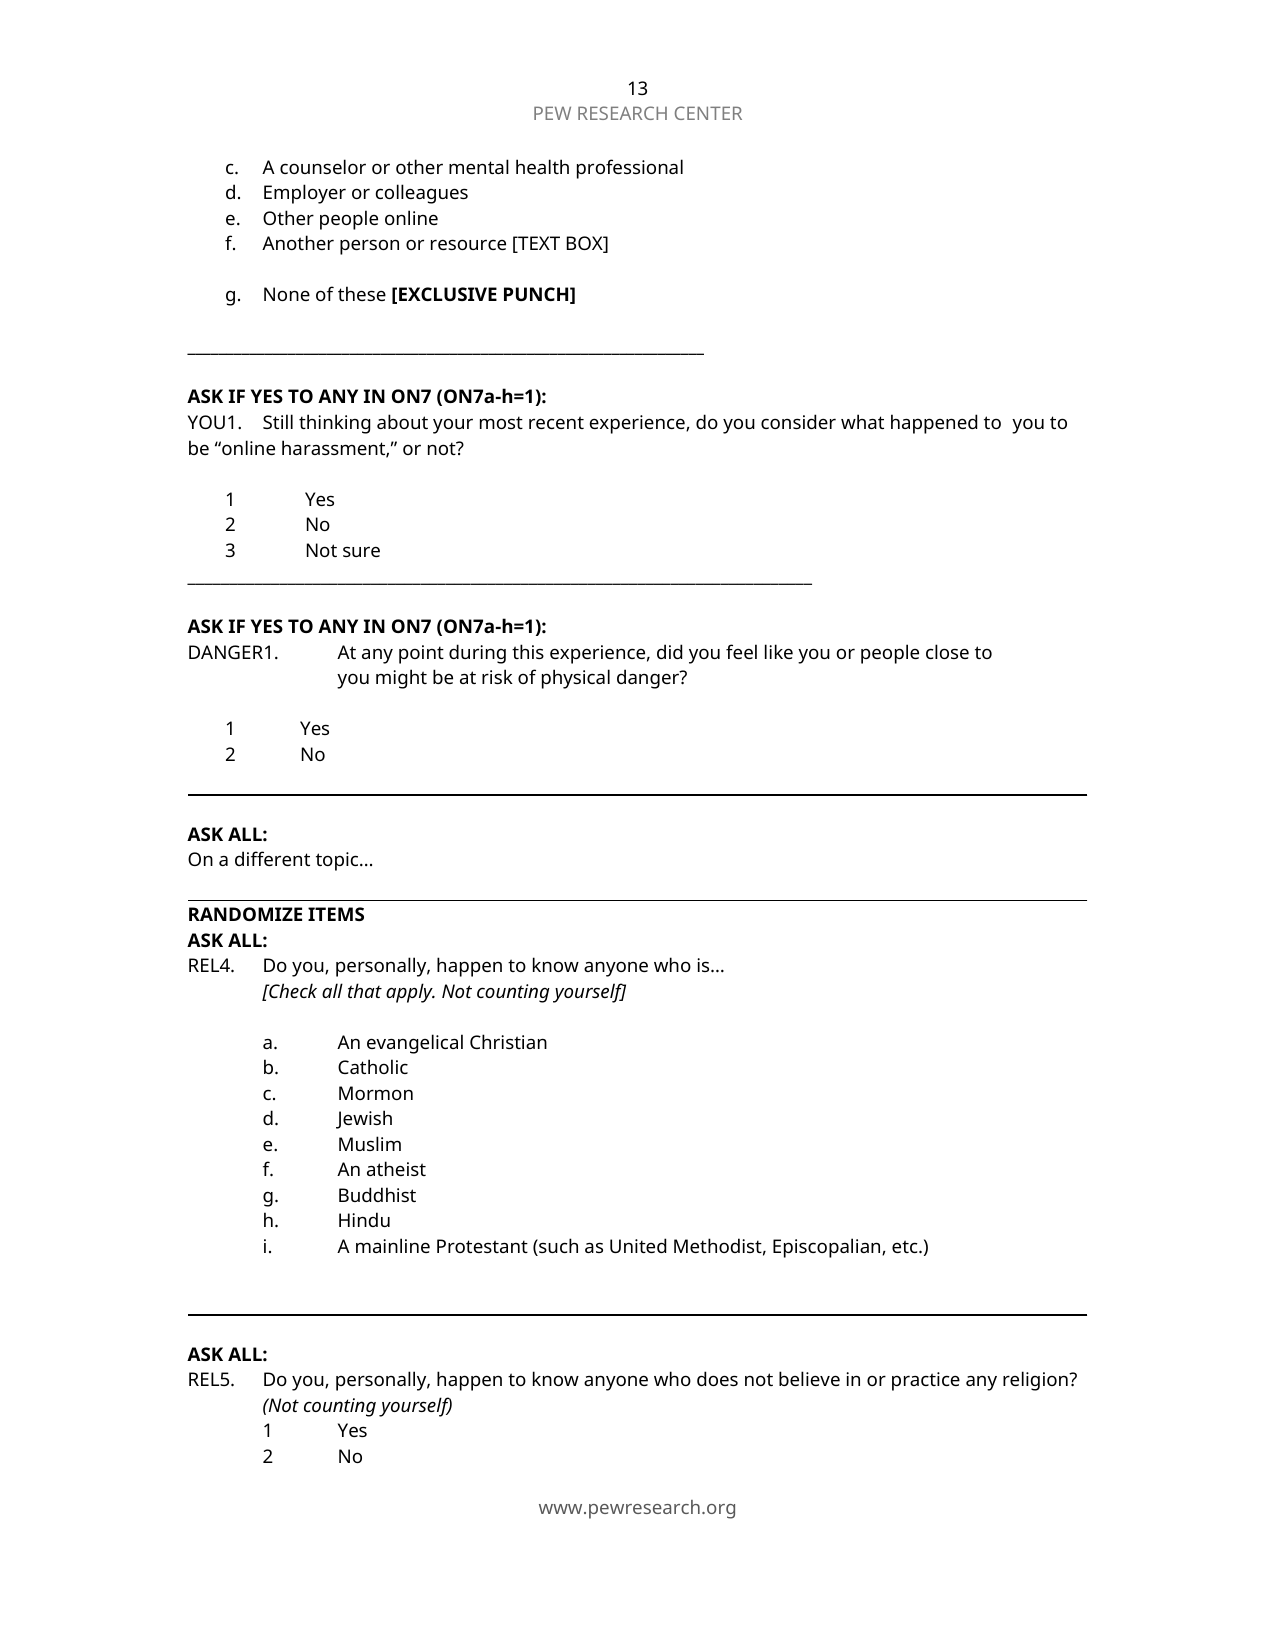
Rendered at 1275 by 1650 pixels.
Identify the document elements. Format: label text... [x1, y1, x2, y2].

text REL4. Do you, personally, happen to know anyone who is… [187, 952, 1087, 978]
list No [225, 511, 1087, 537]
list Other people online [225, 205, 1087, 231]
list Yes [225, 486, 1087, 511]
list Yes [262, 1418, 1087, 1443]
text On a different topic… [187, 847, 1087, 872]
text h. Hindu [262, 1208, 1087, 1233]
list Yes [225, 716, 1087, 741]
text g. Buddhist [262, 1182, 1087, 1208]
list None of these [EXCLUSIVE PUNCH] [225, 282, 1087, 307]
text ASK ALL: [187, 927, 1087, 952]
text REL5. Do you, personally, happen to know anyone who does not believe in or practice any religion? (Not counting yourself) [187, 1367, 1087, 1418]
text ASK IF YES TO ANY IN ON7 (ON7a-h=1): DANGER1. At any point during this experience, did you feel like you or people close to you might be at risk of physical danger? [187, 613, 1087, 690]
text ASK IF YES TO ANY IN ON7 (ON7a-h=1): YOU1. Still thinking about your most recent experience, do you consider what happened to you to be “online harassment,” or not? [187, 384, 1087, 460]
text b. Catholic [262, 1054, 1087, 1080]
list A counselor or other mental health professional [225, 154, 1087, 179]
list Another person or resource [TEXT BOX] [225, 231, 1087, 256]
text e. Muslim [262, 1131, 1087, 1157]
text f. An atheist [262, 1157, 1087, 1182]
text i. A mainline Protestant (such as United Methodist, Episcopalian, etc.) [262, 1233, 1087, 1259]
text RANDOMIZE ITEMS [187, 901, 1087, 927]
text ___________________________________________________________________________ [187, 562, 1087, 588]
text ASK ALL: [187, 821, 1087, 847]
text [Check all that apply. Not counting yourself] [187, 978, 1087, 1003]
text d. Jewish [262, 1106, 1087, 1131]
list No [262, 1443, 1087, 1469]
list No [225, 741, 1087, 767]
list Not sure [225, 537, 1087, 562]
text ___________________________________________________________________ [187, 333, 1087, 358]
list Employer or colleagues [225, 179, 1087, 205]
text a. An evangelical Christian [262, 1029, 1087, 1054]
text c. Mormon [262, 1080, 1087, 1106]
text ASK ALL: [187, 1341, 1087, 1367]
